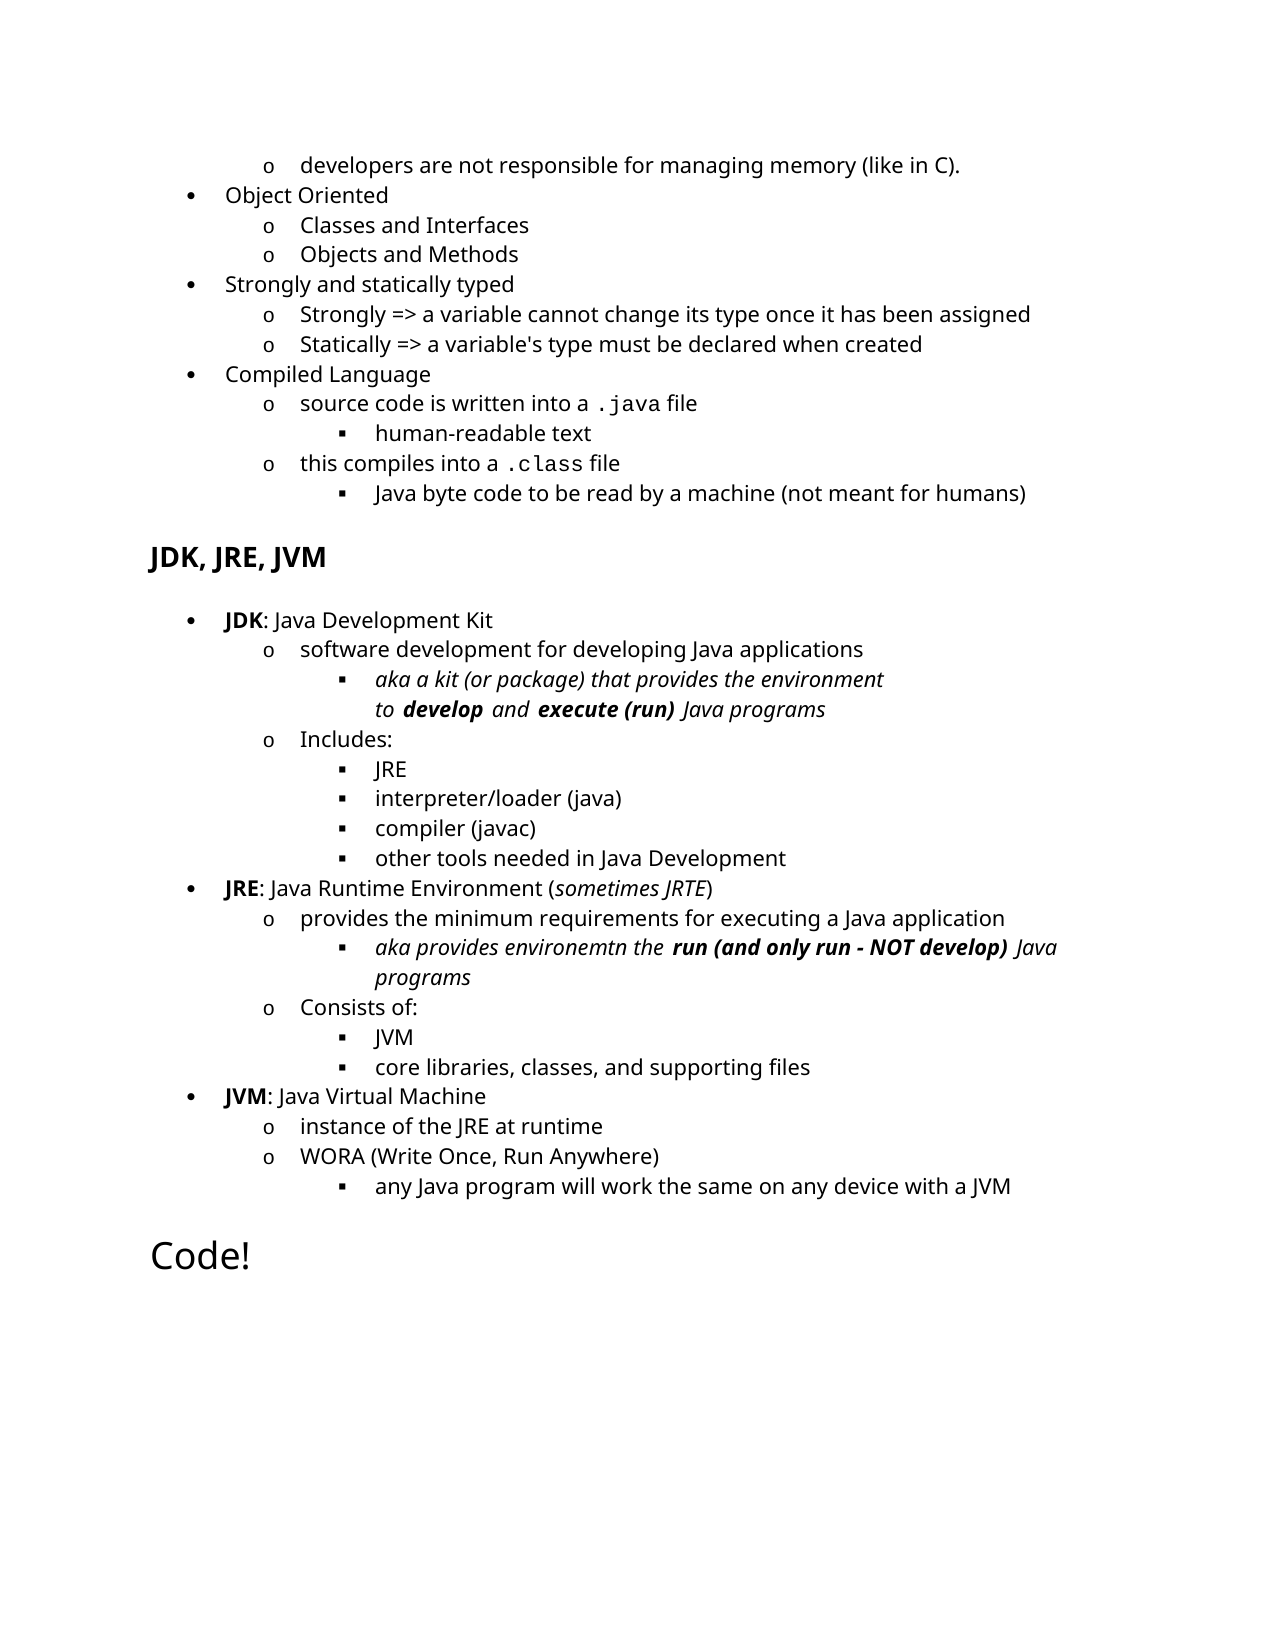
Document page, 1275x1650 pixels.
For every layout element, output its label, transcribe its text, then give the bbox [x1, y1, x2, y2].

list software development for developing Java applications [262, 634, 1125, 664]
list aka a kit (or package) that provides the environment to develop and execute (run) Java programs [337, 664, 1125, 724]
text JDK, JRE, JVM [150, 537, 1125, 575]
list compiler (javac) [337, 813, 1125, 843]
list Strongly and statically typed [187, 269, 1125, 299]
list source code is written into a .java file [262, 388, 1125, 418]
list Includes: [262, 724, 1125, 753]
list Compiled Language [187, 358, 1125, 388]
list provides the minimum requirements for executing a Java application [262, 902, 1125, 932]
text Code! [150, 1229, 1125, 1281]
list JDK: Java Development Kit [187, 604, 1125, 634]
list core libraries, classes, and supporting files [337, 1051, 1125, 1081]
list Java byte code to be read by a machine (not meant for humans) [337, 478, 1125, 508]
list Objects and Methods [262, 239, 1125, 269]
list any Java program will work the same on any device with a JVM [337, 1171, 1125, 1200]
list aka provides environemtn the run (and only run - NOT develop) Java programs [337, 932, 1125, 992]
list JRE: Java Runtime Environment (sometimes JRTE) [187, 873, 1125, 902]
list interpreter/loader (java) [337, 783, 1125, 813]
list JRE [337, 753, 1125, 783]
list Classes and Interfaces [262, 209, 1125, 239]
list WORA (Write Once, Run Anywhere) [262, 1141, 1125, 1171]
list Statically => a variable's type must be declared when created [262, 329, 1125, 358]
list JVM: Java Virtual Machine [187, 1081, 1125, 1111]
list Object Oriented [187, 180, 1125, 209]
list other tools needed in Java Development [337, 843, 1125, 873]
list developers are not responsible for managing memory (like in C). [262, 150, 1125, 180]
list Strongly => a variable cannot change its type once it has been assigned [262, 299, 1125, 329]
list Consists of: [262, 992, 1125, 1022]
list this compiles into a .class file [262, 448, 1125, 478]
list instance of the JRE at runtime [262, 1111, 1125, 1141]
list JVM [337, 1022, 1125, 1051]
list human-readable text [337, 418, 1125, 448]
